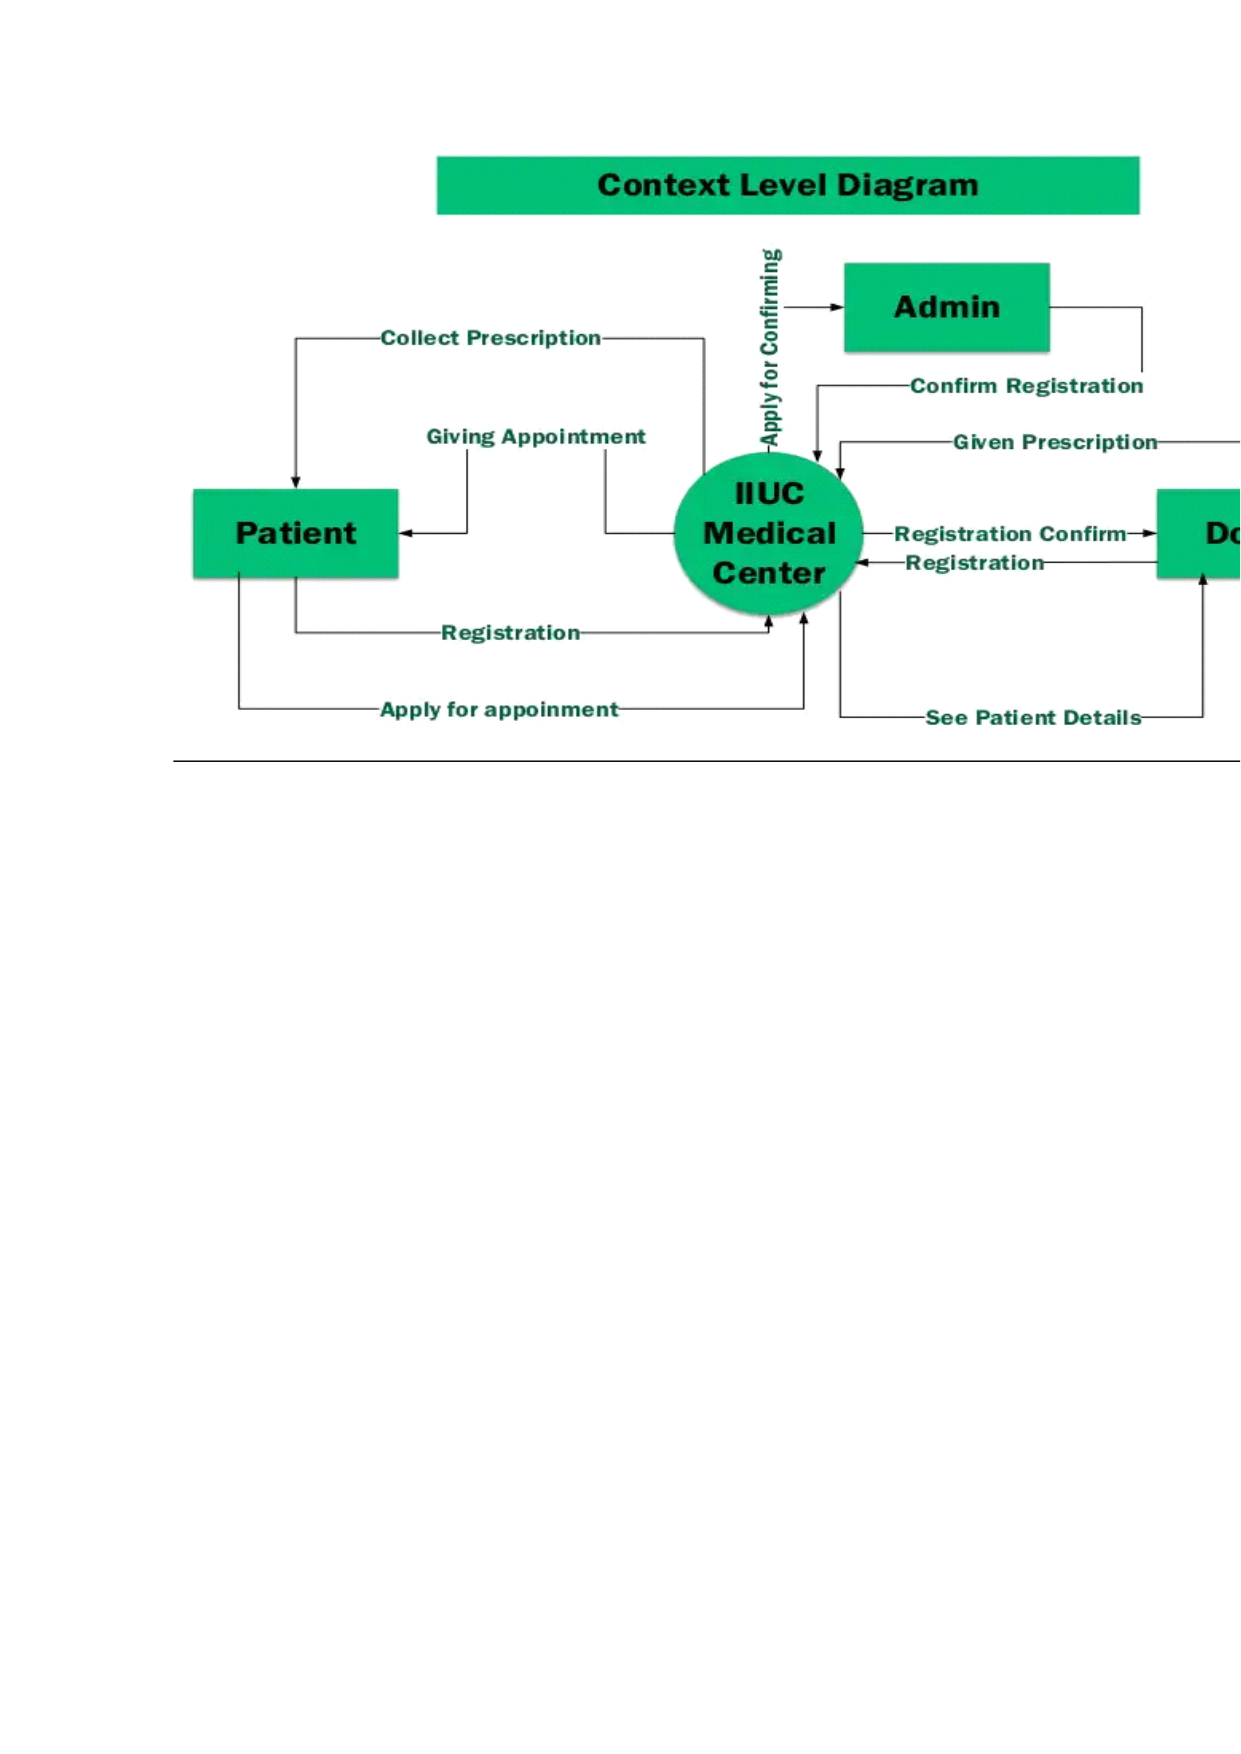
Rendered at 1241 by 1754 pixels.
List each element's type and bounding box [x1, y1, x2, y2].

picture [173, 150, 1241, 762]
